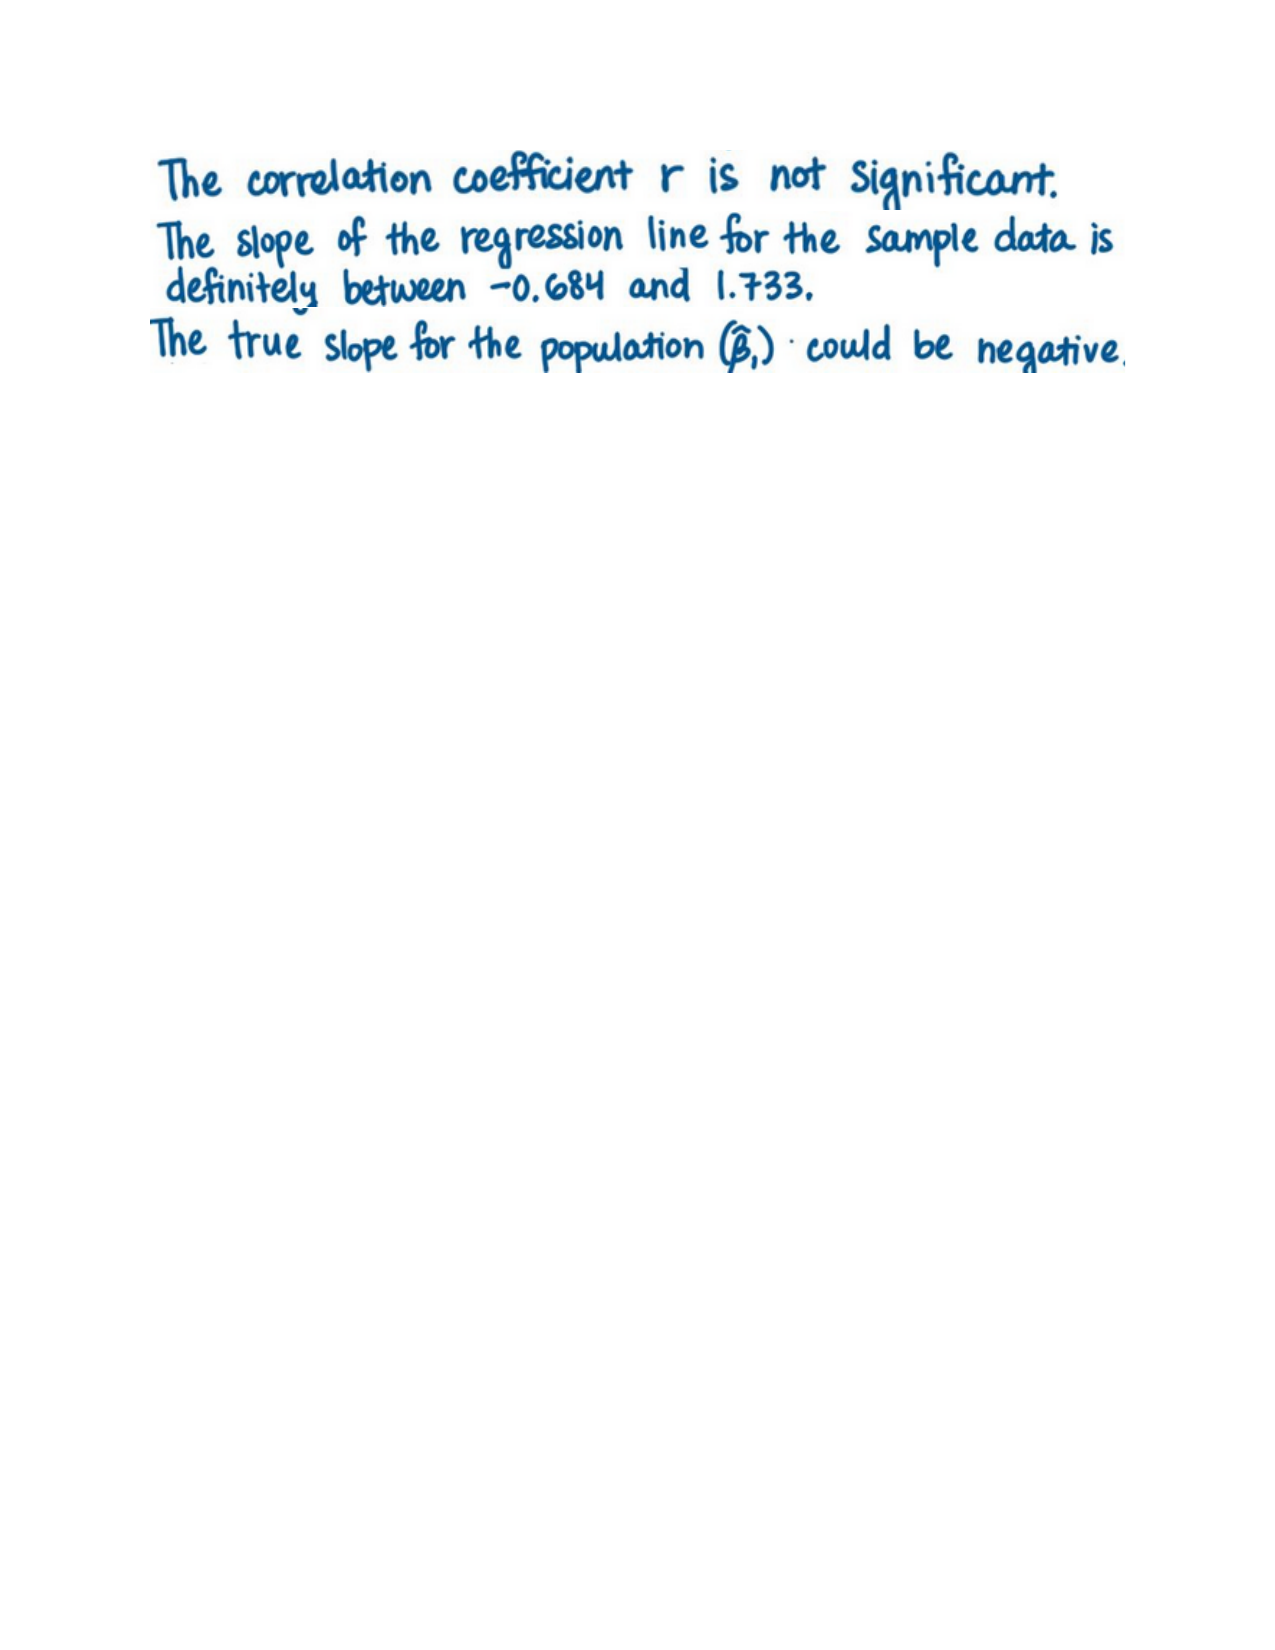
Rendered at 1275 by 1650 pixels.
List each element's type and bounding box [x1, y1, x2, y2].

picture [150, 211, 1125, 307]
picture [150, 308, 1125, 373]
picture [150, 150, 1060, 210]
